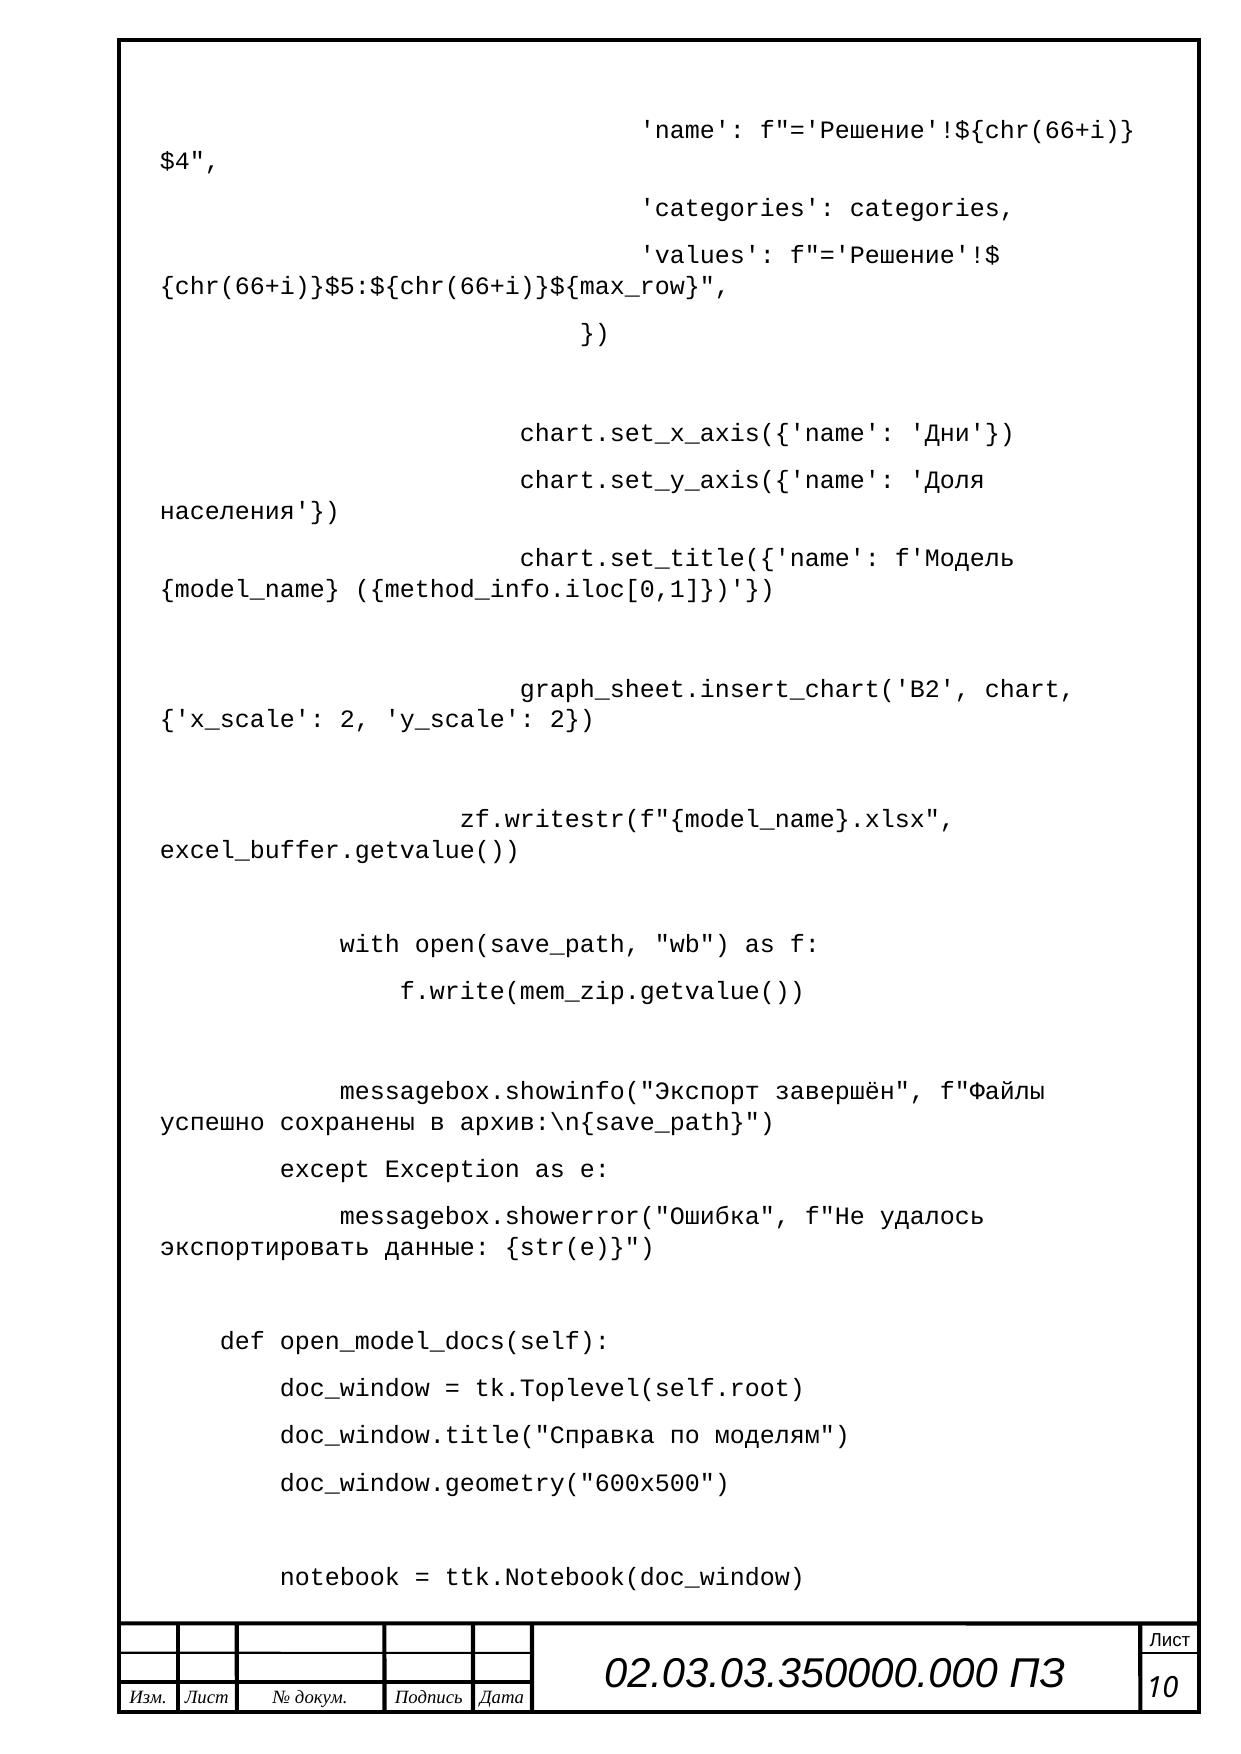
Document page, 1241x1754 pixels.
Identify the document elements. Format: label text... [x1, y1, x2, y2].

text chart.set_x_axis({'name': 'Дни'}) [159, 421, 1152, 449]
text graph_sheet.insert_chart('B2', chart, {'x_scale': 2, 'y_scale': 2}) [159, 676, 1152, 735]
text notebook = ttk.Notebook(doc_window) [159, 1564, 1152, 1593]
text 'name': f"='Решение'!${chr(66+i)}$4", [159, 118, 1152, 177]
text f.write(mem_zip.getvalue()) [159, 979, 1152, 1007]
text chart.set_y_axis({'name': 'Доля населения'}) [159, 468, 1152, 527]
text zf.writestr(f"{model_name}.xlsx", excel_buffer.getvalue()) [159, 807, 1152, 866]
text except Exception as e: [159, 1156, 1152, 1185]
text doc_window.geometry("600x500") [159, 1470, 1152, 1498]
text messagebox.showerror("Ошибка", f"Не удалось экспортировать данные: {str(e)}") [159, 1204, 1152, 1262]
text }) [159, 321, 1152, 349]
text doc_window.title("Справка по моделям") [159, 1423, 1152, 1451]
text 'values': f"='Решение'!${chr(66+i)}$5:${chr(66+i)}${max_row}", [159, 243, 1152, 302]
text with open(save_path, "wb") as f: [159, 932, 1152, 960]
text doc_window = tk.Toplevel(self.root) [159, 1376, 1152, 1404]
text def open_model_docs(self): [159, 1328, 1152, 1357]
text chart.set_title({'name': f'Модель {model_name} ({method_info.iloc[0,1]})'}) [159, 546, 1152, 604]
text 'categories': categories, [159, 196, 1152, 224]
text messagebox.showinfo("Экспорт завершён", f"Файлы успешно сохранены в архив:\n{save_path}") [159, 1079, 1152, 1138]
